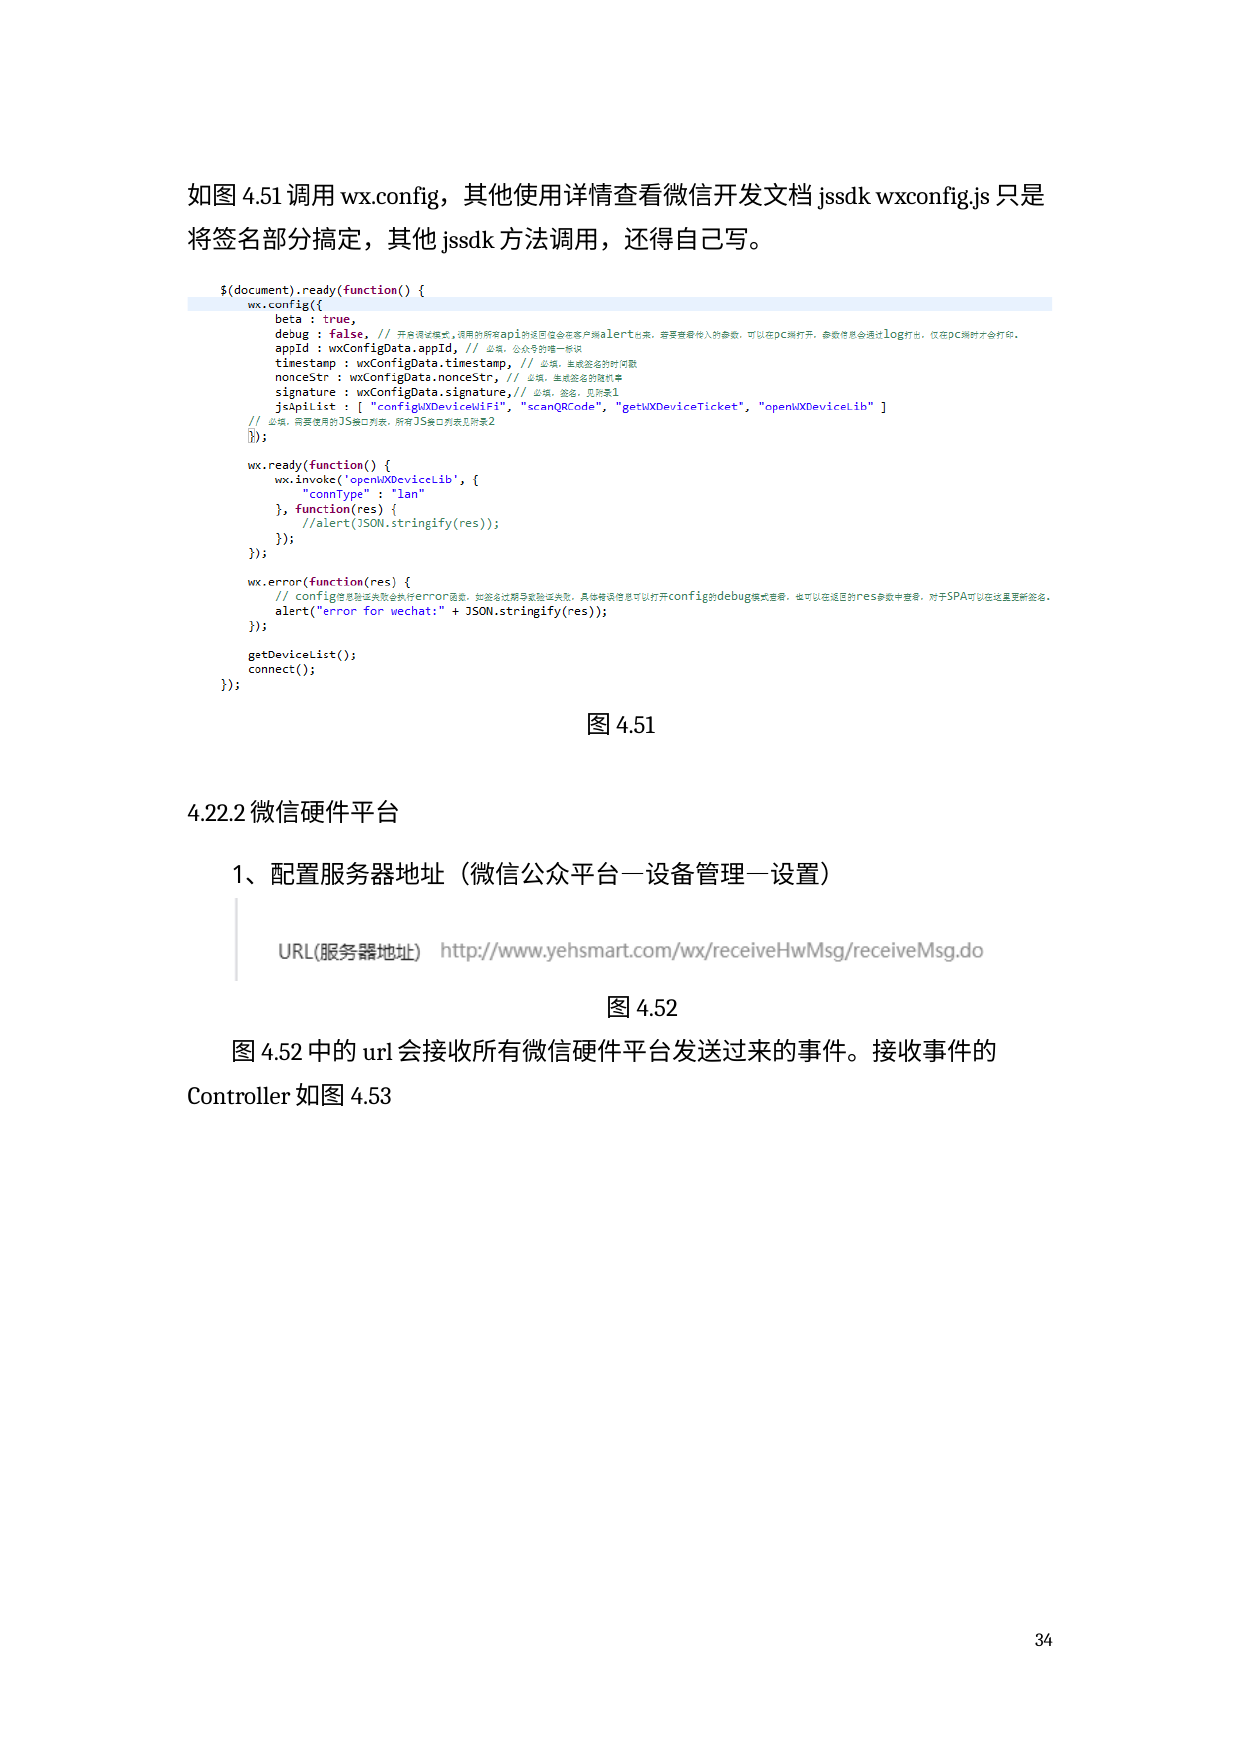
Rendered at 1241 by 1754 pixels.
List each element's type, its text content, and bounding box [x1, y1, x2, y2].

text 图4.51 [187, 701, 1053, 745]
text <script type="text/javascript" src="服务器访问路径/js/wx/wxconfig.js"></script>如图4.51调用wx.config，其他使用详情查看微信开发文档jssdk wxconfig.js只是将签名部分搞定，其他jssdk方法调用，还得自己写。 [187, 172, 1053, 260]
text 图4.52中的url会接收所有微信硬件平台发送过来的事件。接收事件的Controller如图4.53 [187, 1027, 1053, 1115]
picture [187, 268, 1053, 692]
picture [231, 898, 1096, 981]
text 图4.52 [187, 983, 1053, 1027]
text 4.22.2微信硬件平台 [187, 789, 1053, 833]
text 1、配置服务器地址（微信公众平台—设备管理—设置） [187, 851, 1053, 895]
